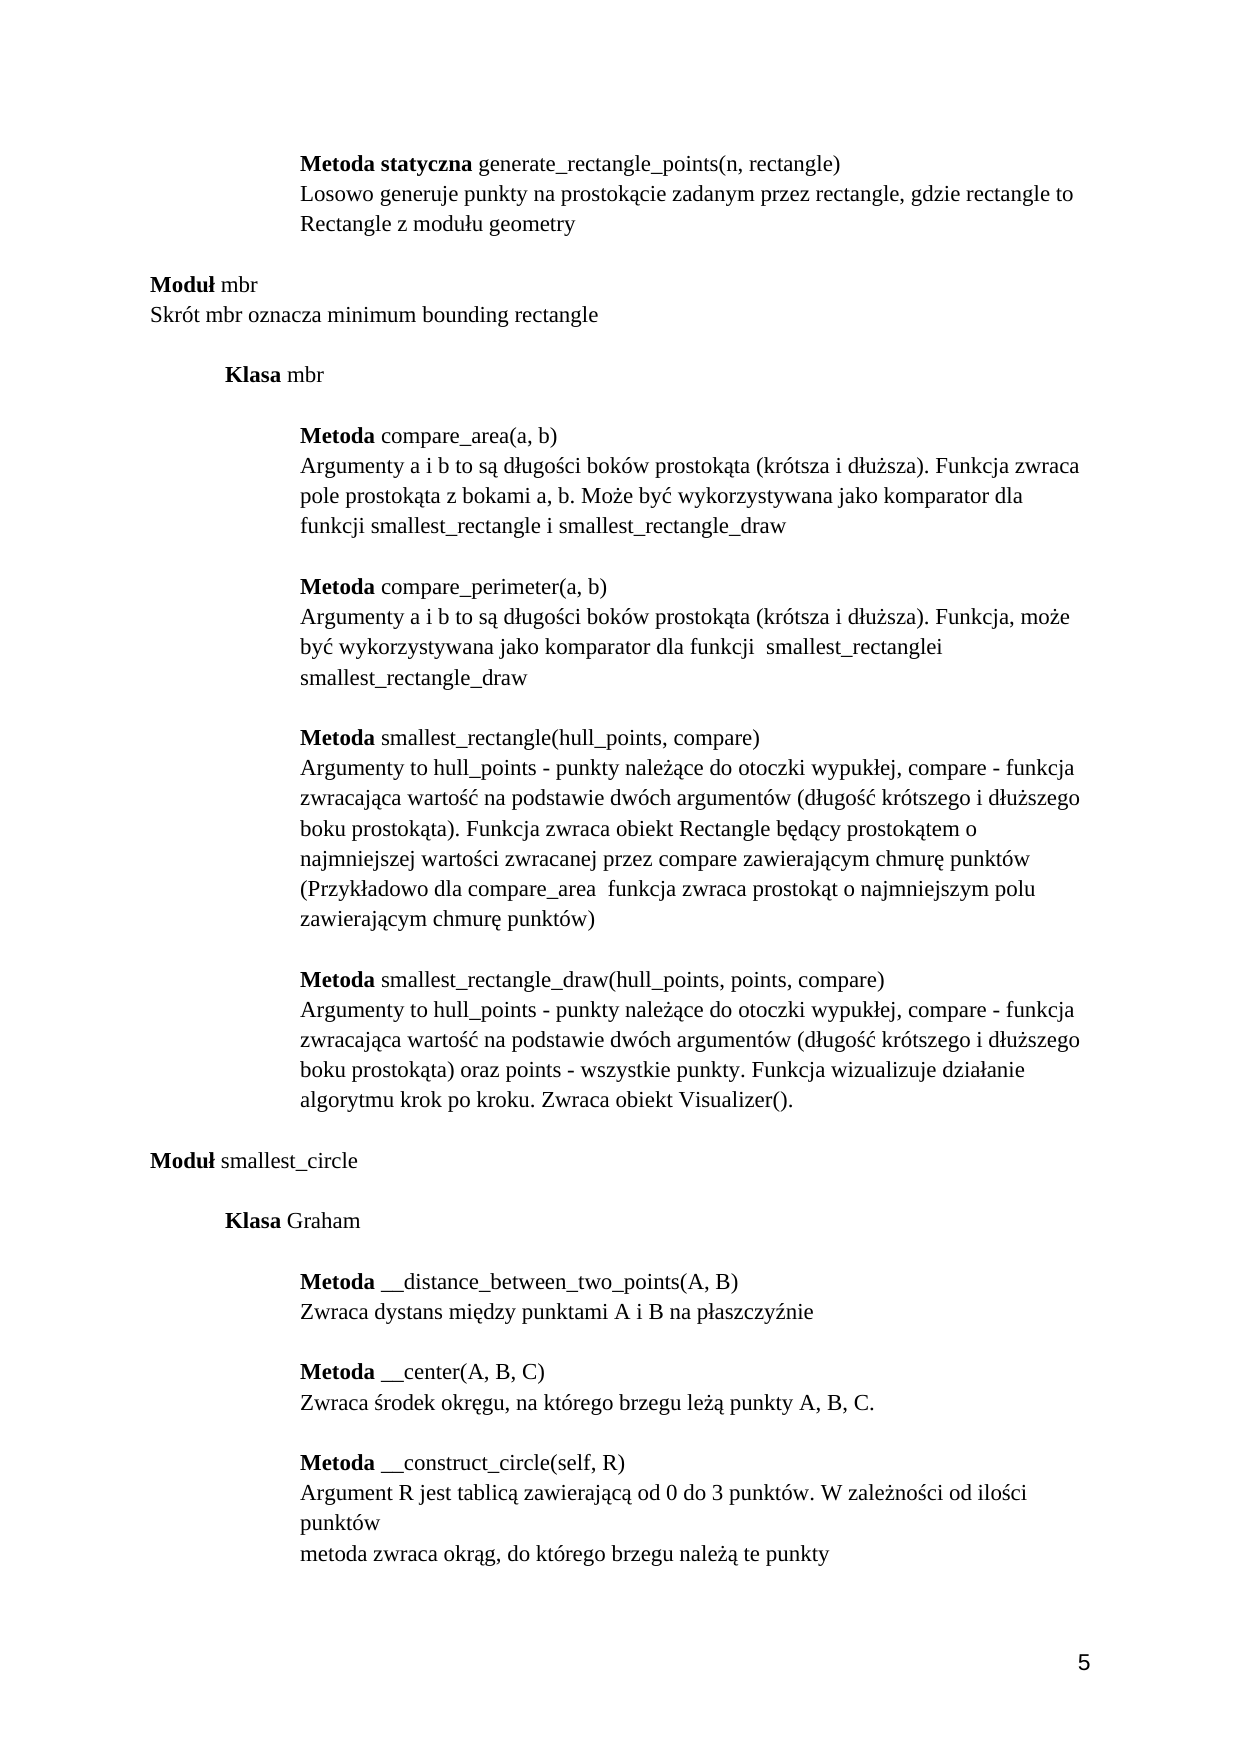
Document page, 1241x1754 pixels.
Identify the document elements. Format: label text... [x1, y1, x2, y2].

text Metoda compare_area(a, b) [150, 422, 1090, 448]
text (Przykładowo dla compare_area funkcja zwraca prostokąt o najmniejszym polu [225, 875, 1090, 901]
text boku prostokąta). Funkcja zwraca obiekt Rectangle będący prostokątem o [225, 814, 1090, 841]
text Argumenty to hull_points - punkty należące do otoczki wypukłej, compare - funkcja [225, 754, 1090, 781]
text funkcji smallest_rectangle i smallest_rectangle_draw [225, 512, 1090, 539]
text Metoda smallest_rectangle_draw(hull_points, points, compare) [225, 966, 1090, 992]
text Moduł mbr [150, 271, 1090, 297]
text Metoda compare_perimeter(a, b) [225, 573, 1090, 599]
text Moduł smallest_circle [150, 1147, 1090, 1173]
text Skrót mbr oznacza minimum bounding rectangle [150, 301, 1090, 327]
text zwracająca wartość na podstawie dwóch argumentów (długość krótszego i dłuższego [225, 784, 1090, 811]
text Zwraca środek okręgu, na którego brzegu leżą punkty A, B, C. [225, 1388, 1090, 1415]
text Klasa mbr [150, 361, 1090, 388]
text Losowo generuje punkty na prostokącie zadanym przez rectangle, gdzie rectangle to [225, 180, 1090, 207]
text Rectangle z modułu geometry [225, 210, 1090, 237]
text Metoda __distance_between_two_points(A, B) [225, 1268, 1090, 1294]
text Argumenty a i b to są długości boków prostokąta (krótsza i dłuższa). Funkcja zwraca [150, 452, 1090, 478]
text Metoda statyczna generate_rectangle_points(n, rectangle) [225, 150, 1090, 176]
text boku prostokąta) oraz points - wszystkie punkty. Funkcja wizualizuje działanie [225, 1056, 1090, 1083]
text Metoda __center(A, B, C) [225, 1358, 1090, 1385]
text zwracająca wartość na podstawie dwóch argumentów (długość krótszego i dłuższego [225, 1026, 1090, 1052]
text algorytmu krok po kroku. Zwraca obiekt Visualizer(). [225, 1086, 1090, 1113]
text metoda zwraca okrąg, do którego brzegu należą te punkty [225, 1539, 1090, 1566]
text Argumenty a i b to są długości boków prostokąta (krótsza i dłuższa). Funkcja, może [225, 603, 1090, 629]
text Argument R jest tablicą zawierającą od 0 do 3 punktów. W zależności od ilości [225, 1479, 1090, 1506]
text Klasa Graham [225, 1207, 1090, 1234]
text pole prostokąta z bokami a, b. Może być wykorzystywana jako komparator dla [225, 482, 1090, 509]
text Metoda smallest_rectangle(hull_points, compare) [225, 724, 1090, 750]
text Metoda __construct_circle(self, R) [225, 1449, 1090, 1475]
text być wykorzystywana jako komparator dla funkcji smallest_rectanglei [225, 633, 1090, 660]
text zawierającym chmurę punktów) [225, 905, 1090, 932]
text smallest_rectangle_draw [225, 663, 1090, 690]
text Argumenty to hull_points - punkty należące do otoczki wypukłej, compare - funkcja [225, 996, 1090, 1022]
text najmniejszej wartości zwracanej przez compare zawierającym chmurę punktów [225, 845, 1090, 871]
text punktów [225, 1509, 1090, 1536]
text Zwraca dystans między punktami A i B na płaszczyźnie [225, 1298, 1090, 1324]
